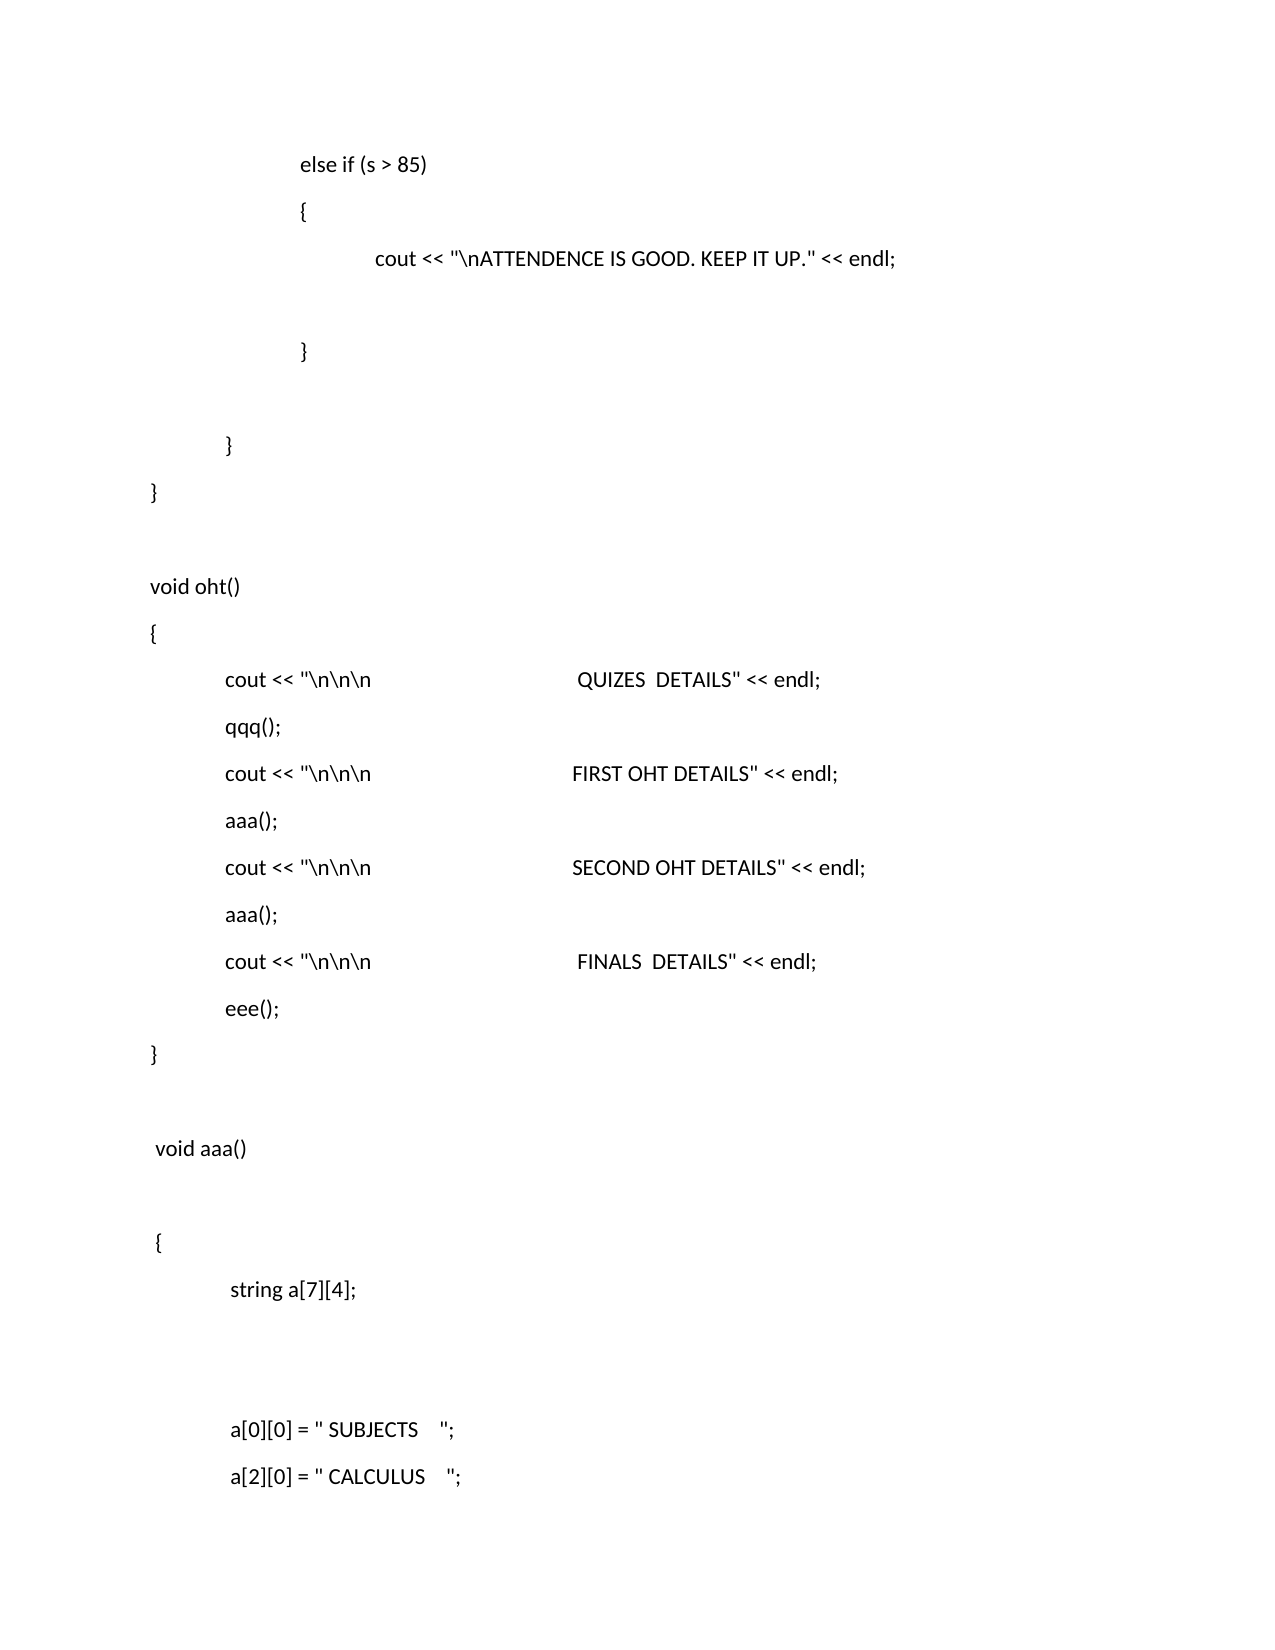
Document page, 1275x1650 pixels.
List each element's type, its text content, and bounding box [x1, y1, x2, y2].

text else if (s > 85) [150, 150, 1125, 178]
text cout << "\n\n\n QUIZES DETAILS" << endl; [150, 666, 1125, 694]
text cout << "\nATTENDENCE IS GOOD. KEEP IT UP." << endl; [150, 244, 1125, 272]
text void aaa() [150, 1134, 1125, 1162]
text } [150, 431, 1125, 459]
text void oht() [150, 572, 1125, 600]
text string a[7][4]; [150, 1275, 1125, 1303]
text { [150, 619, 1125, 647]
text { [150, 197, 1125, 225]
text { [150, 1228, 1125, 1256]
text eee(); [150, 994, 1125, 1022]
text a[0][0] = " SUBJECTS "; [150, 1416, 1125, 1444]
text cout << "\n\n\n FIRST OHT DETAILS" << endl; [150, 759, 1125, 787]
text } [150, 1041, 1125, 1069]
text a[2][0] = " CALCULUS "; [150, 1462, 1125, 1491]
text aaa(); [150, 900, 1125, 928]
text qqq(); [150, 712, 1125, 741]
text cout << "\n\n\n FINALS DETAILS" << endl; [150, 947, 1125, 975]
text aaa(); [150, 806, 1125, 834]
text cout << "\n\n\n SECOND OHT DETAILS" << endl; [150, 853, 1125, 881]
text } [150, 478, 1125, 506]
text } [150, 337, 1125, 366]
